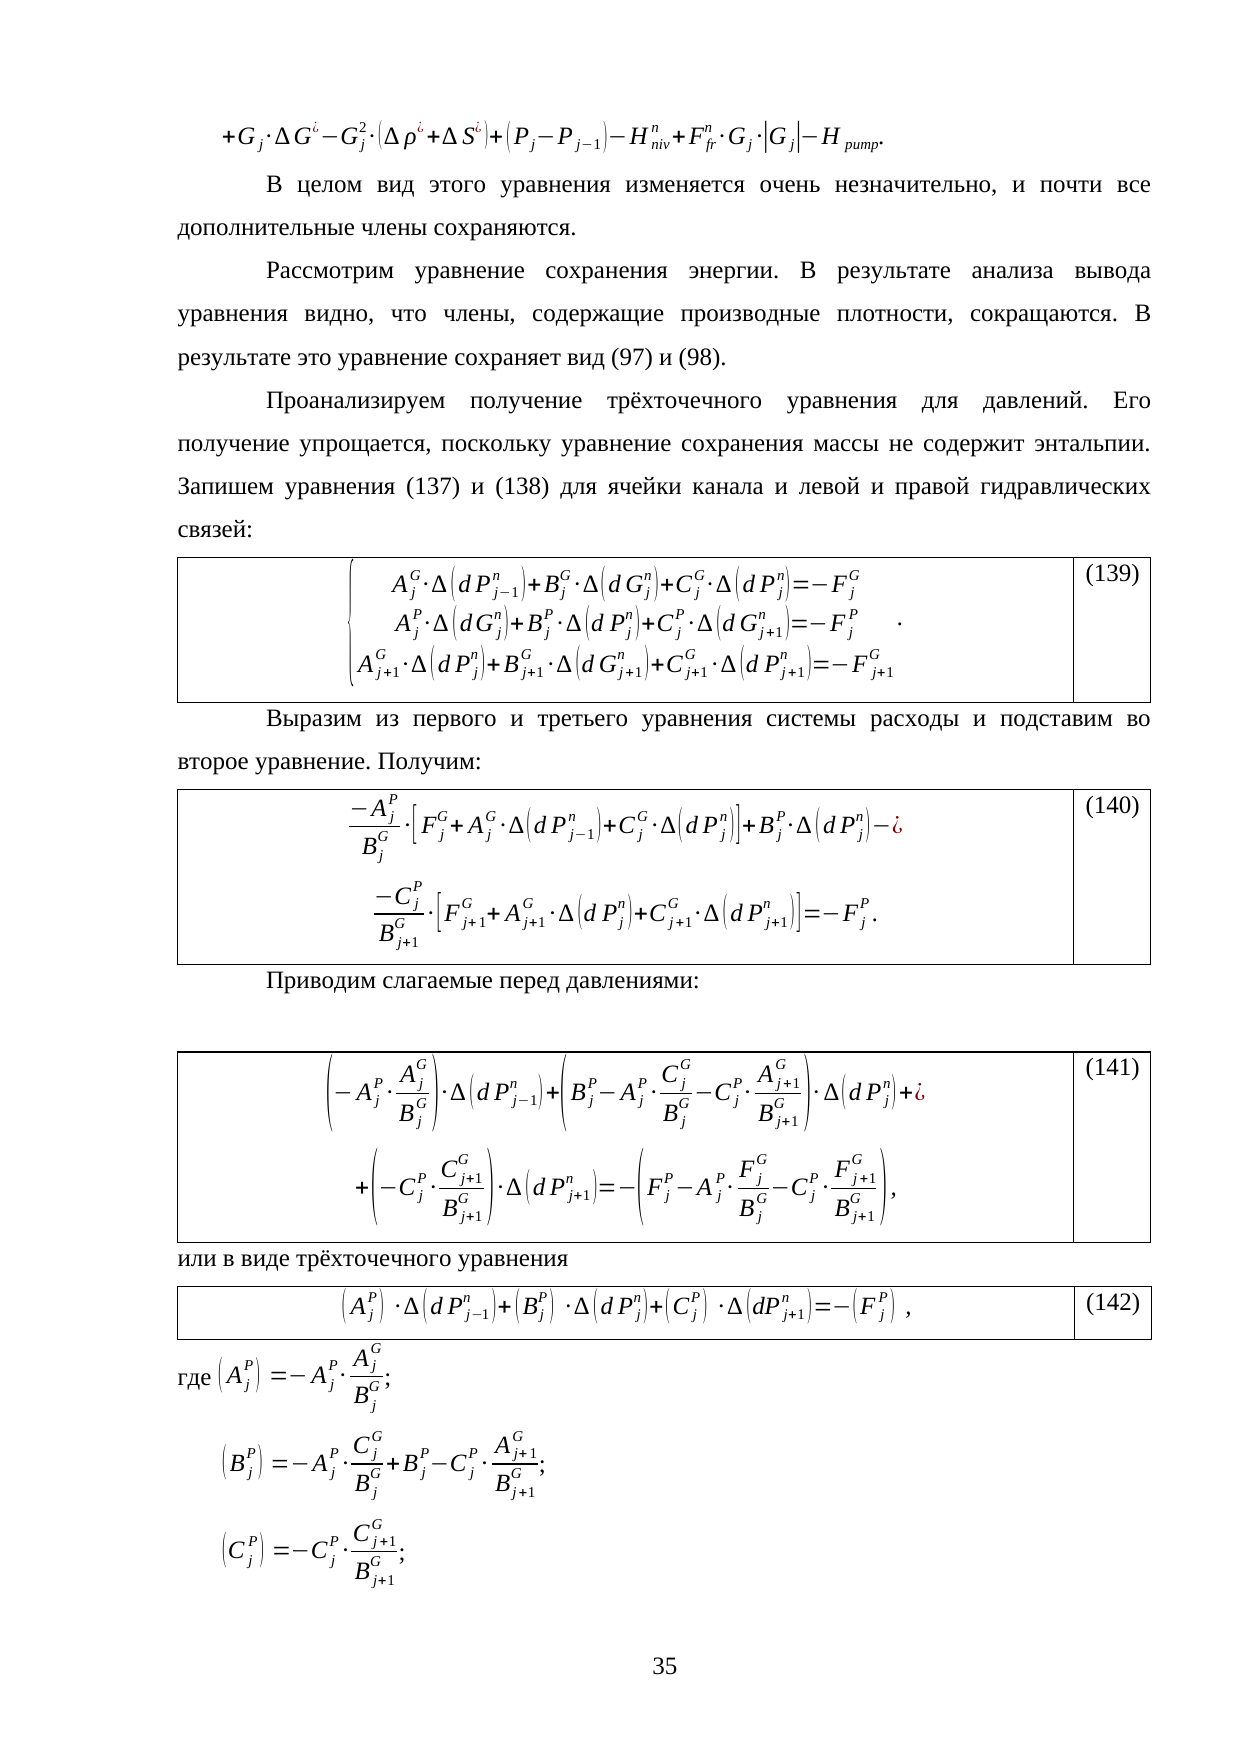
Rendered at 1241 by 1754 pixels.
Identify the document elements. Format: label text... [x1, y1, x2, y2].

text ; [177, 1515, 1152, 1589]
text В целом вид этого уравнения изменяется очень незначительно, и почти все дополнительные члены сохраняются. [177, 169, 1152, 241]
text или в виде трёхточечного уравнения [177, 1243, 1152, 1271]
text Рассмотрим уравнение сохранения энергии. В результате анализа вывода уравнения видно, что члены, содержащие производные плотности, сокращаются. В результате это уравнение сохраняет вид (97) и (98). [177, 255, 1152, 370]
table_header [178, 558, 1073, 702]
text Приводим слагаемые перед давлениями: [177, 965, 1152, 994]
text где ; [177, 1340, 1152, 1413]
text . [177, 118, 1152, 155]
text Проанализируем получение трёхточечного уравнения для давлений. Его получение упрощается, поскольку уравнение сохранения массы не содержит энтальпии. Запишем уравнения (137) и (138) для ячейки канала и левой и правой гидравлических связей: [177, 385, 1152, 543]
text ; [177, 1427, 1152, 1501]
table_header [178, 1053, 1073, 1242]
table_header (139) [1074, 558, 1150, 702]
table_header [178, 790, 1073, 964]
text Выразим из первого и третьего уравнения системы расходы и подставим во второе уравнение. Получим: [177, 703, 1152, 775]
table_header [178, 1287, 1074, 1338]
table_header (142) [1075, 1287, 1151, 1338]
table_header (140) [1074, 790, 1150, 964]
table_header (141) [1074, 1053, 1150, 1242]
